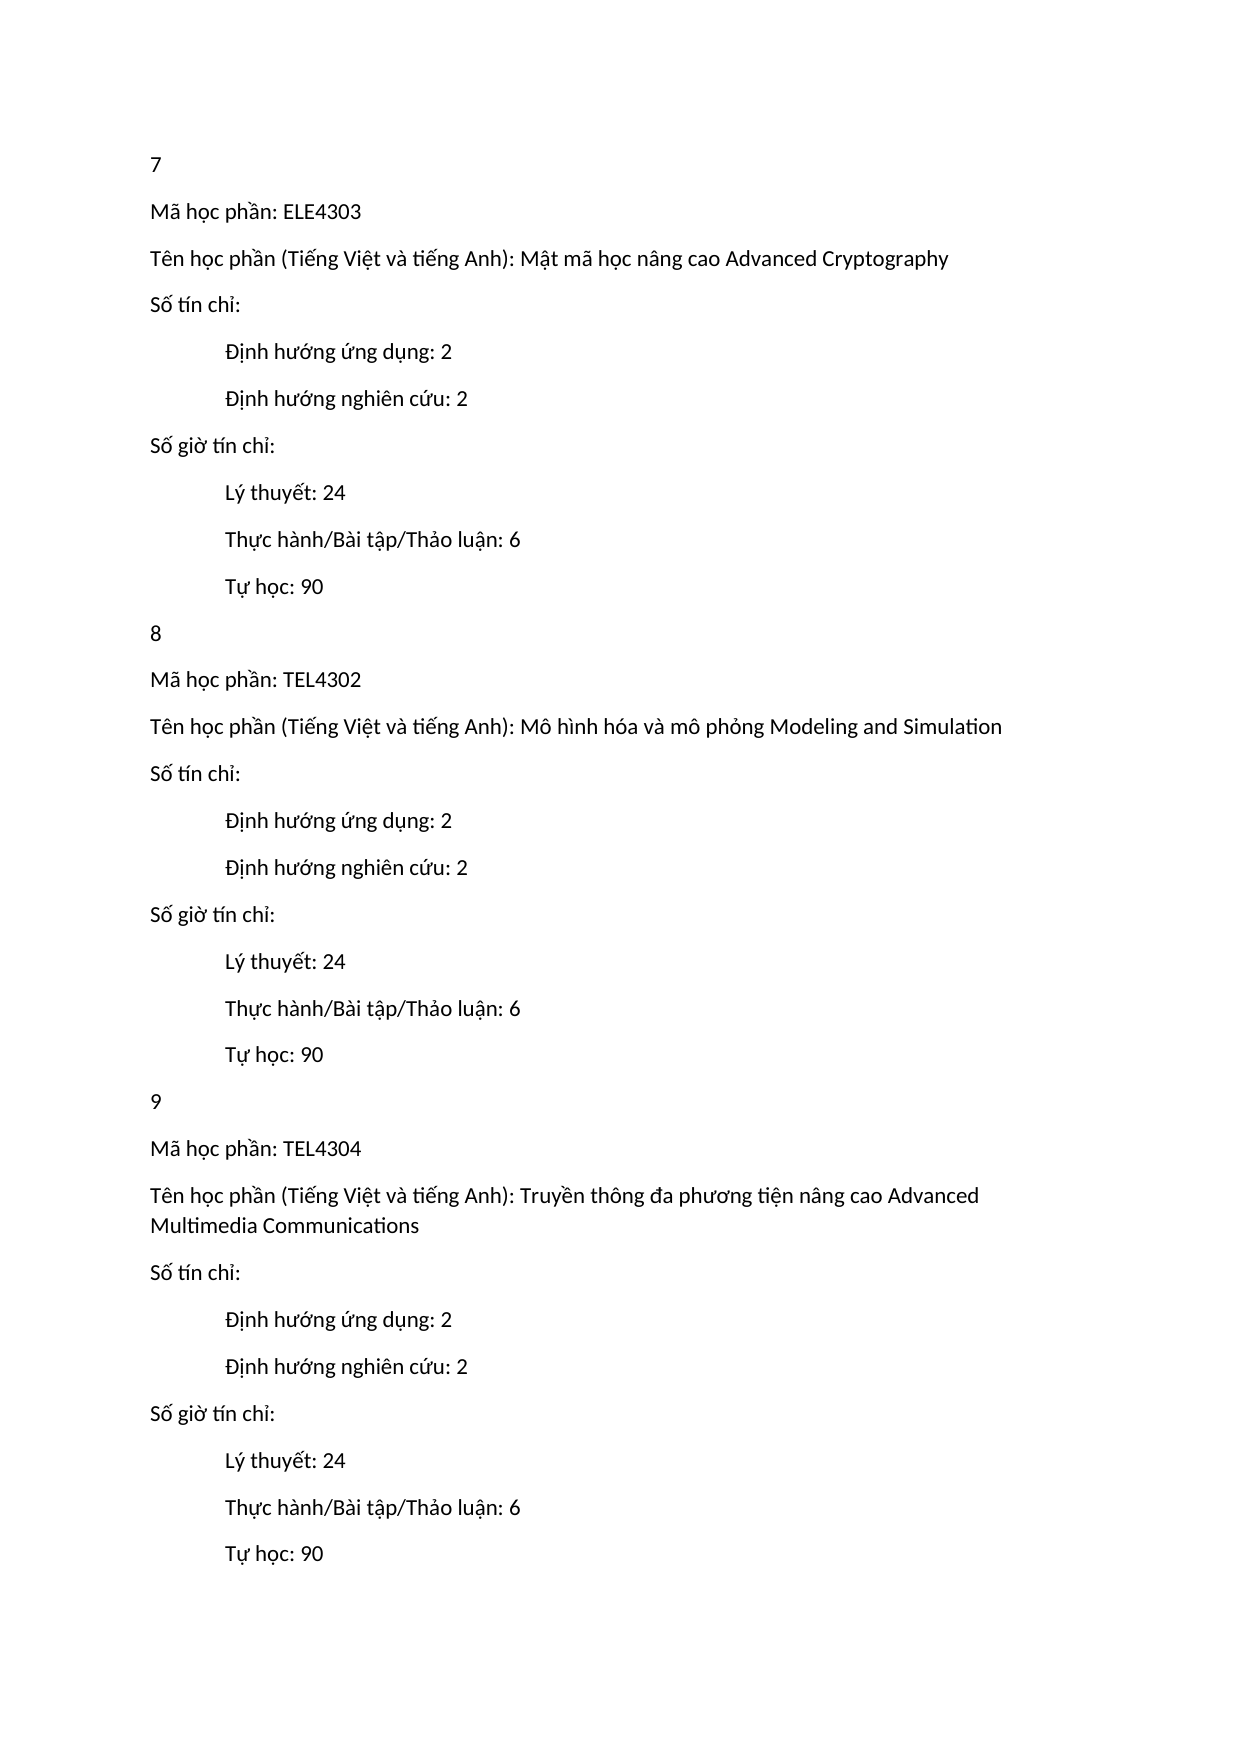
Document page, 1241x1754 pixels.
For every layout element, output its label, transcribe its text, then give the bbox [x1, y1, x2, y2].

text Số giờ tín chỉ: [150, 431, 1090, 459]
text Lý thuyết: 24 [150, 947, 1090, 975]
text 9 [150, 1087, 1090, 1116]
text Thực hành/Bài tập/Thảo luận: 6 [150, 994, 1090, 1022]
text Số tín chỉ: [150, 759, 1090, 787]
text Tên học phần (Tiếng Việt và tiếng Anh): Mật mã học nâng cao Advanced Cryptography [150, 244, 1090, 272]
text Mã học phần: TEL4302 [150, 666, 1090, 694]
text Tên học phần (Tiếng Việt và tiếng Anh): Truyền thông đa phương tiện nâng cao Advanced Multimedia Communications [150, 1181, 1090, 1239]
text Tự học: 90 [150, 1539, 1090, 1568]
text Mã học phần: TEL4304 [150, 1134, 1090, 1162]
text Thực hành/Bài tập/Thảo luận: 6 [150, 1493, 1090, 1521]
text 8 [150, 619, 1090, 647]
text Định hướng nghiên cứu: 2 [150, 853, 1090, 881]
text Tự học: 90 [150, 1041, 1090, 1069]
text 7 [150, 150, 1090, 178]
text Số tín chỉ: [150, 291, 1090, 319]
text Số giờ tín chỉ: [150, 900, 1090, 928]
text Mã học phần: ELE4303 [150, 197, 1090, 225]
text Tên học phần (Tiếng Việt và tiếng Anh): Mô hình hóa và mô phỏng Modeling and Simulation [150, 712, 1090, 741]
text Tự học: 90 [150, 572, 1090, 600]
text Lý thuyết: 24 [150, 478, 1090, 506]
text Số giờ tín chỉ: [150, 1399, 1090, 1427]
text Định hướng ứng dụng: 2 [150, 1305, 1090, 1333]
text Định hướng ứng dụng: 2 [150, 806, 1090, 834]
text Lý thuyết: 24 [150, 1446, 1090, 1474]
text Định hướng nghiên cứu: 2 [150, 384, 1090, 412]
text Số tín chỉ: [150, 1258, 1090, 1286]
text Định hướng nghiên cứu: 2 [150, 1352, 1090, 1380]
text Thực hành/Bài tập/Thảo luận: 6 [150, 525, 1090, 553]
text Định hướng ứng dụng: 2 [150, 337, 1090, 366]
